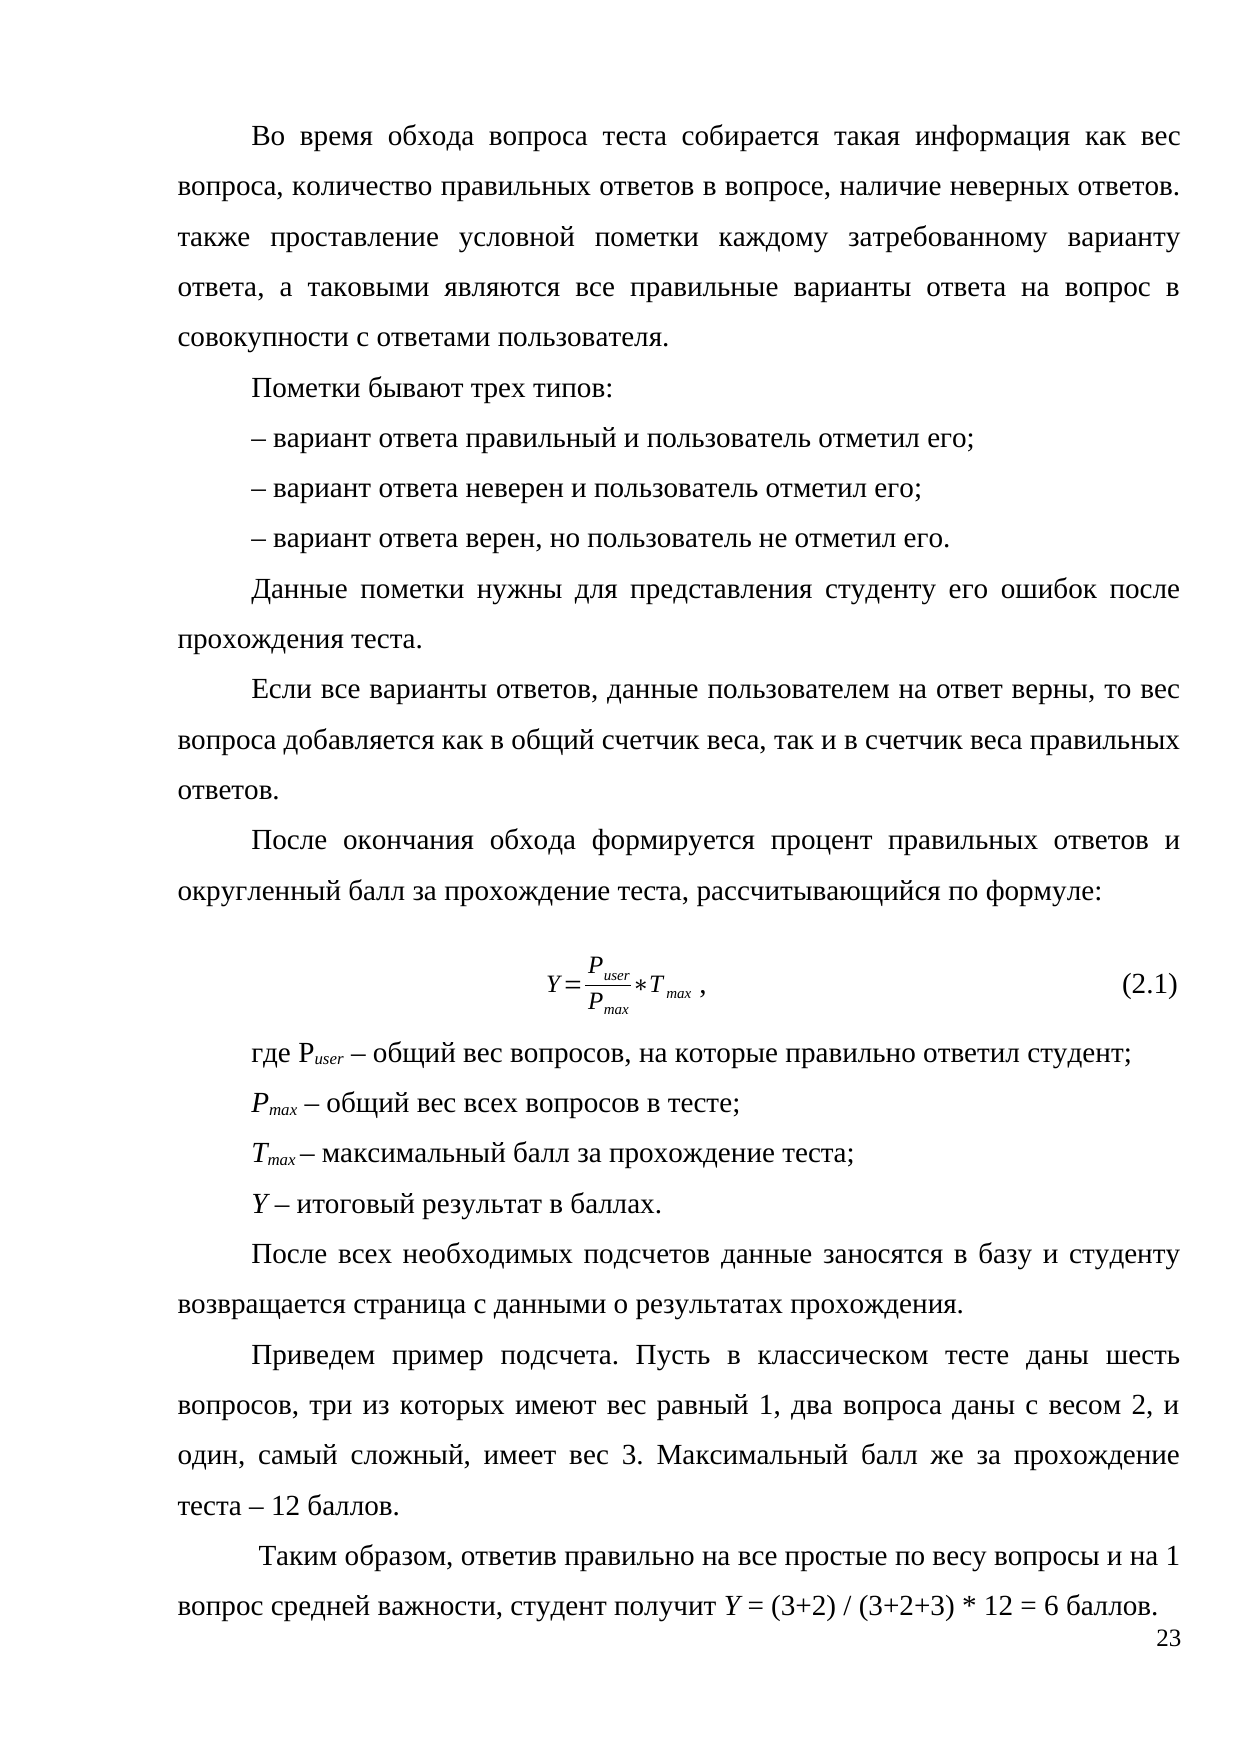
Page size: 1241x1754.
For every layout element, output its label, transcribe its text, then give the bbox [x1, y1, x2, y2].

text Pmax – общий вес всех вопросов в тесте; [177, 1085, 1181, 1119]
text После всех необходимых подсчетов данные заносятся в базу и студенту возвращается страница с данными о результатах прохождения. [177, 1236, 1181, 1320]
text – вариант ответа верен, но пользователь не отметил его. [177, 521, 1181, 554]
text После окончания обхода формируется процент правильных ответов и округленный балл за прохождение теста, рассчитывающийся по формуле: [177, 822, 1181, 906]
text Приведем пример подсчета. Пусть в классическом тесте даны шесть вопросов, три из которых имеют вес равный 1, два вопроса даны с весом 2, и один, самый сложный, имеет вес 3. Максимальный балл же за прохождение теста – 12 баллов. [177, 1337, 1181, 1521]
text где Puser – общий вес вопросов, на которые правильно ответил студент; [177, 1035, 1181, 1068]
text Таким образом, ответив правильно на все простые по весу вопросы и на 1 вопрос средней важности, студент получит Y = (3+2) / (3+2+3) * 12 = 6 баллов. [177, 1538, 1181, 1622]
text Пометки бывают трех типов: [177, 370, 1181, 403]
text – вариант ответа правильный и пользователь отметил его; [177, 420, 1181, 453]
text , (2.1) [472, 952, 1181, 1018]
text Данные пометки нужны для представления студенту его ошибок после прохождения теста. [177, 571, 1181, 655]
text Tmax – максимальный балл за прохождение теста; [177, 1136, 1181, 1169]
text Y – итоговый результат в баллах. [177, 1186, 1181, 1219]
text Если все варианты ответов, данные пользователем на ответ верны, то вес вопроса добавляется как в общий счетчик веса, так и в счетчик веса правильных ответов. [177, 672, 1181, 806]
text – вариант ответа неверен и пользователь отметил его; [177, 470, 1181, 504]
